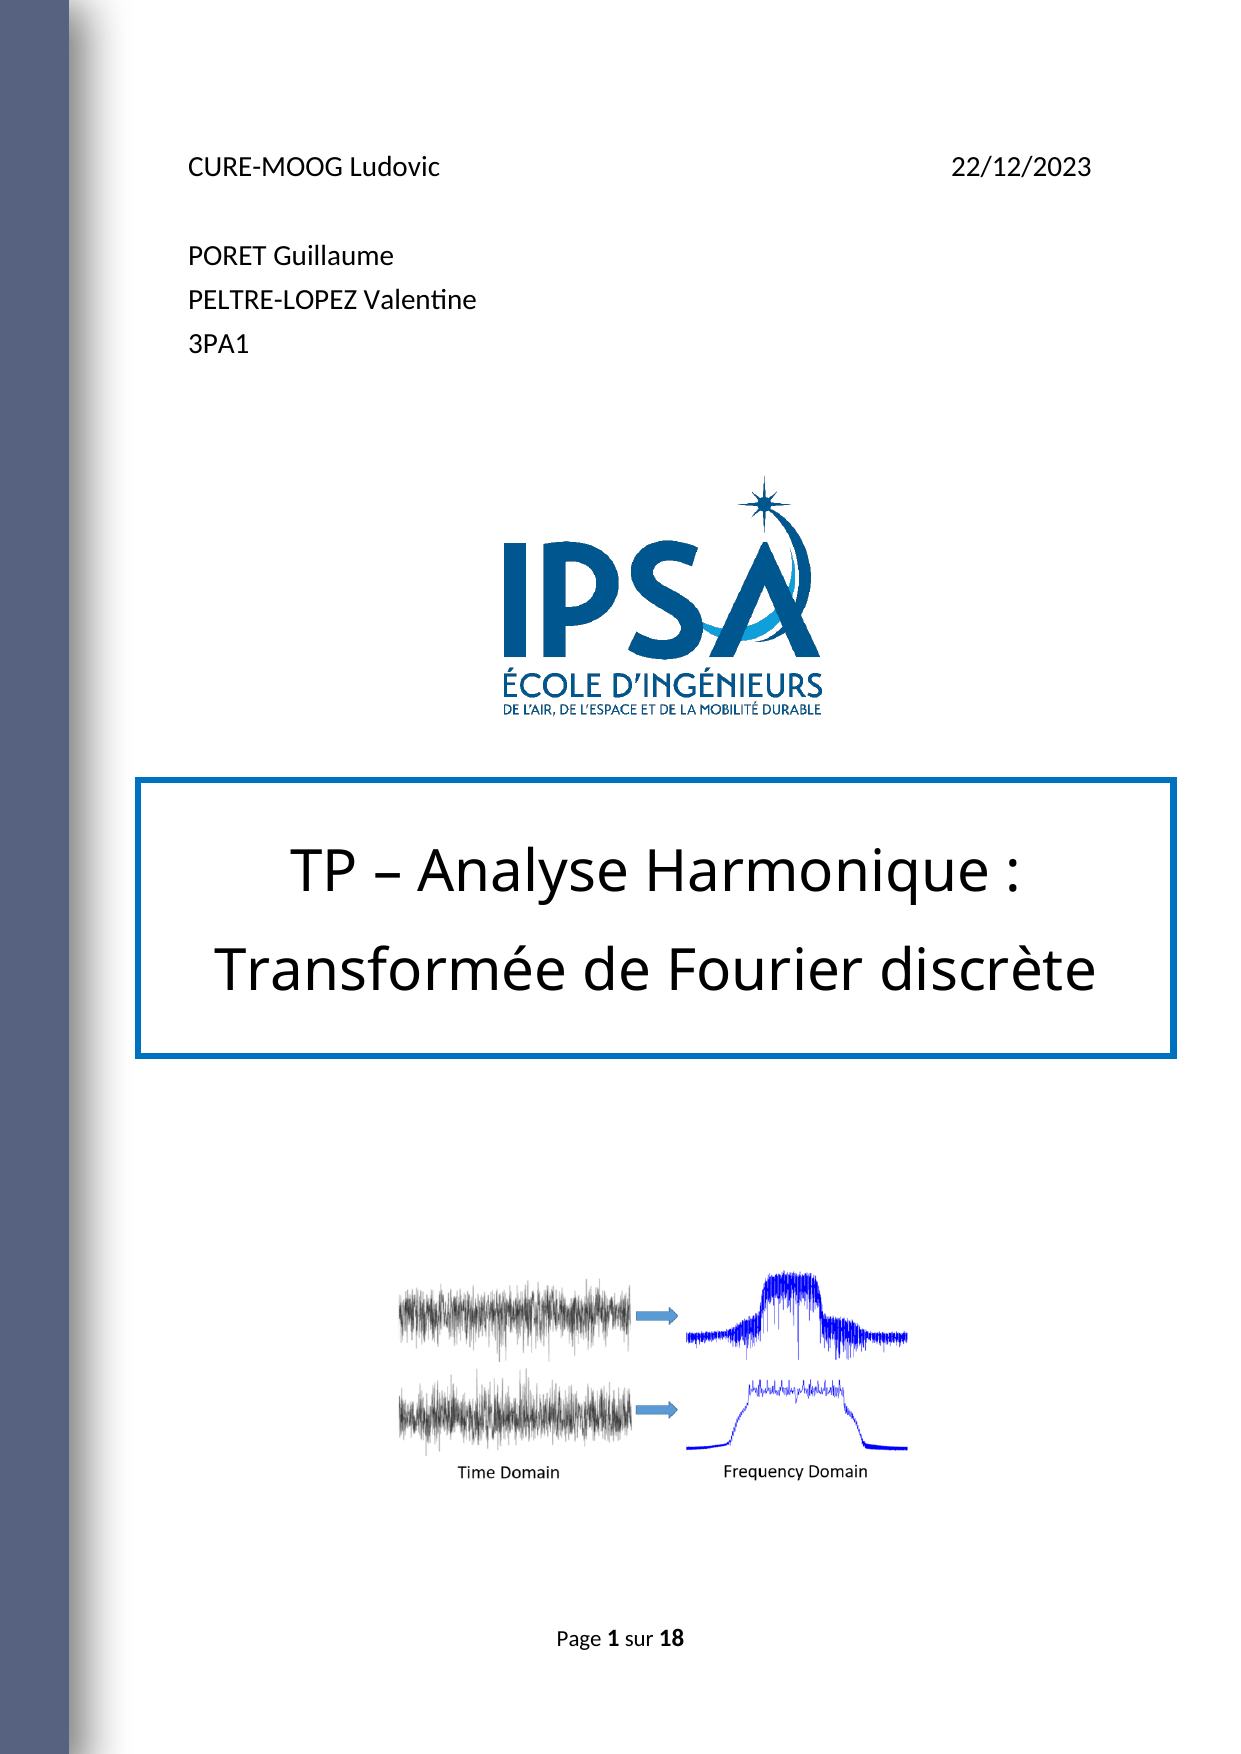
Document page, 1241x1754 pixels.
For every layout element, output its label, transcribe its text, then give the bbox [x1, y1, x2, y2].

text CURE-MOOG Ludovic 22/12/2023 PORET Guillaume [188, 148, 1093, 272]
picture [402, 439, 922, 777]
text 3PA1 [188, 326, 1093, 361]
picture [398, 1268, 918, 1484]
picture [402, 783, 922, 788]
text PELTRE-LOPEZ Valentine [188, 281, 1093, 317]
